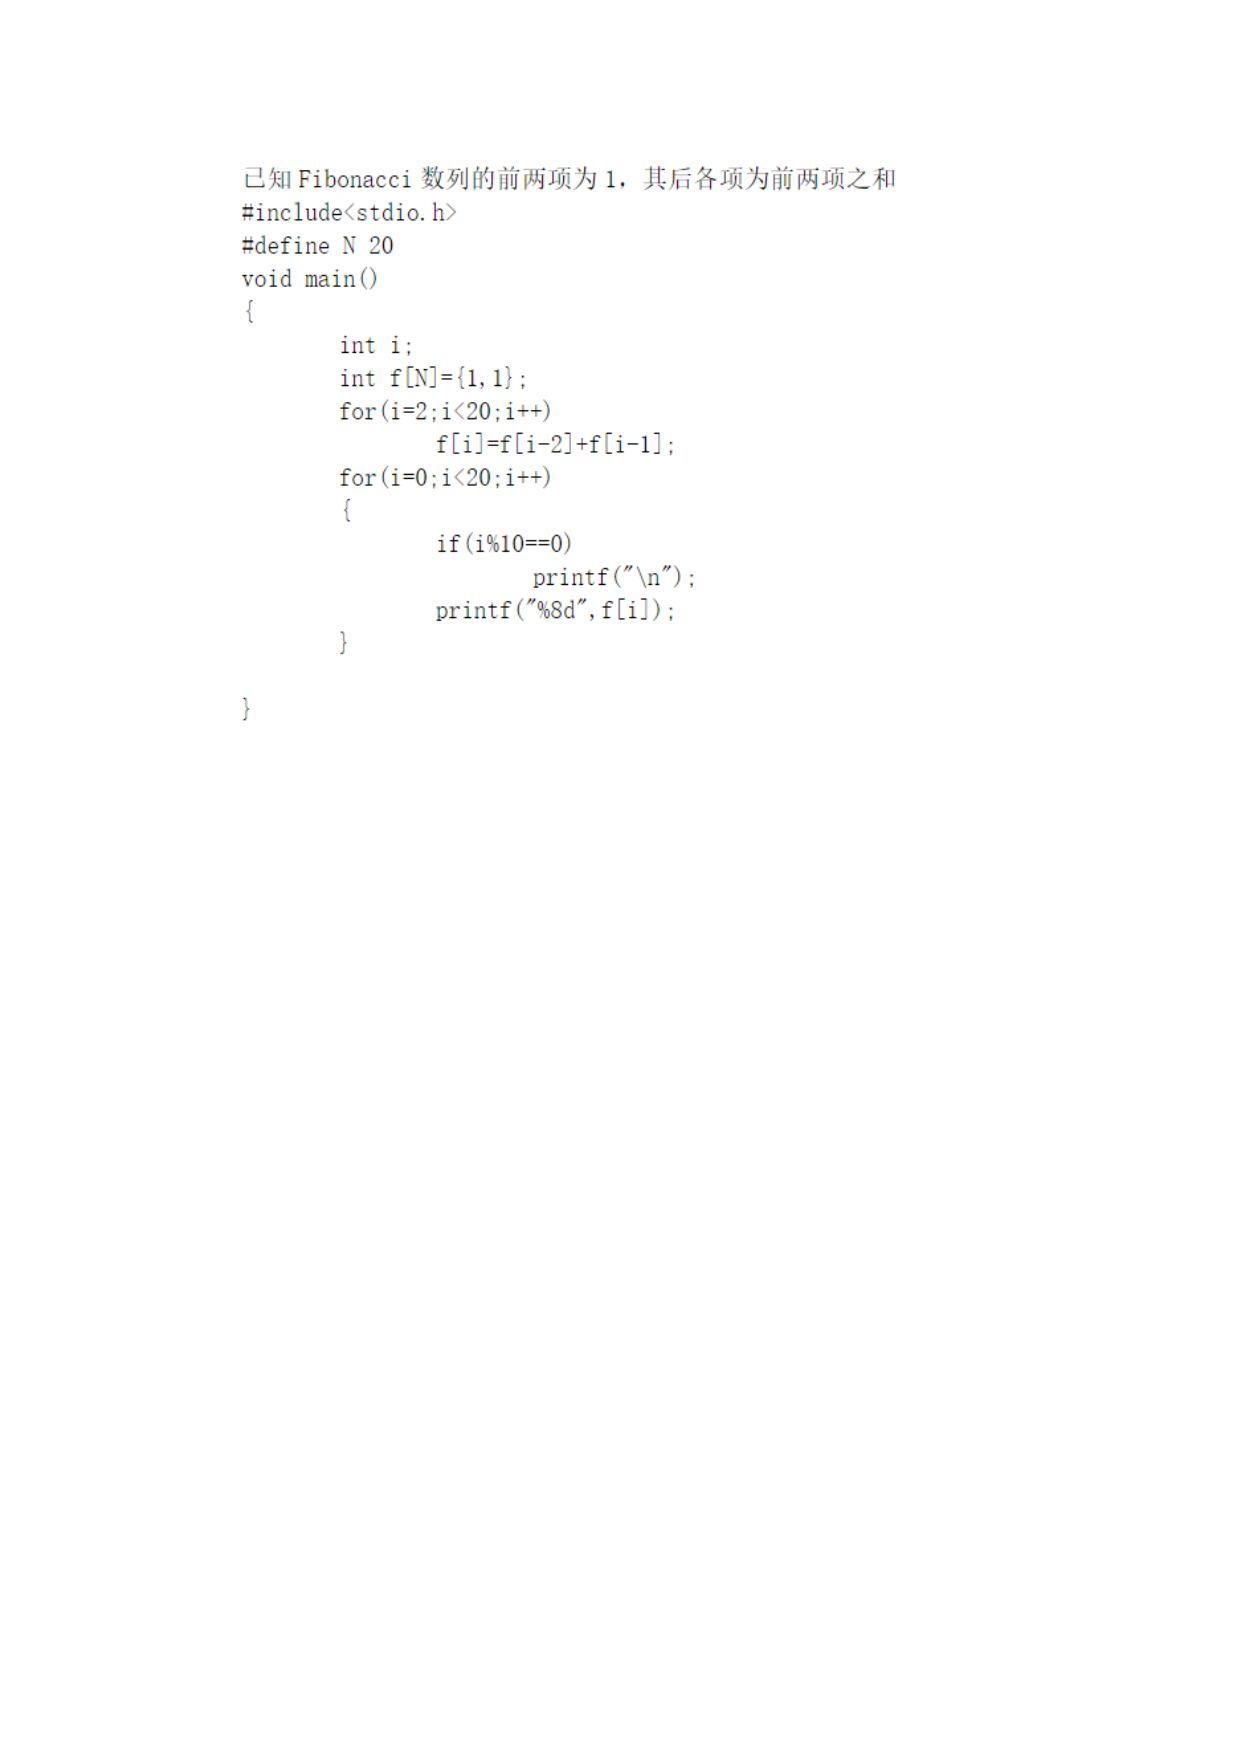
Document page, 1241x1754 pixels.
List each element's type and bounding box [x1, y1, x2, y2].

picture [187, 162, 1053, 751]
